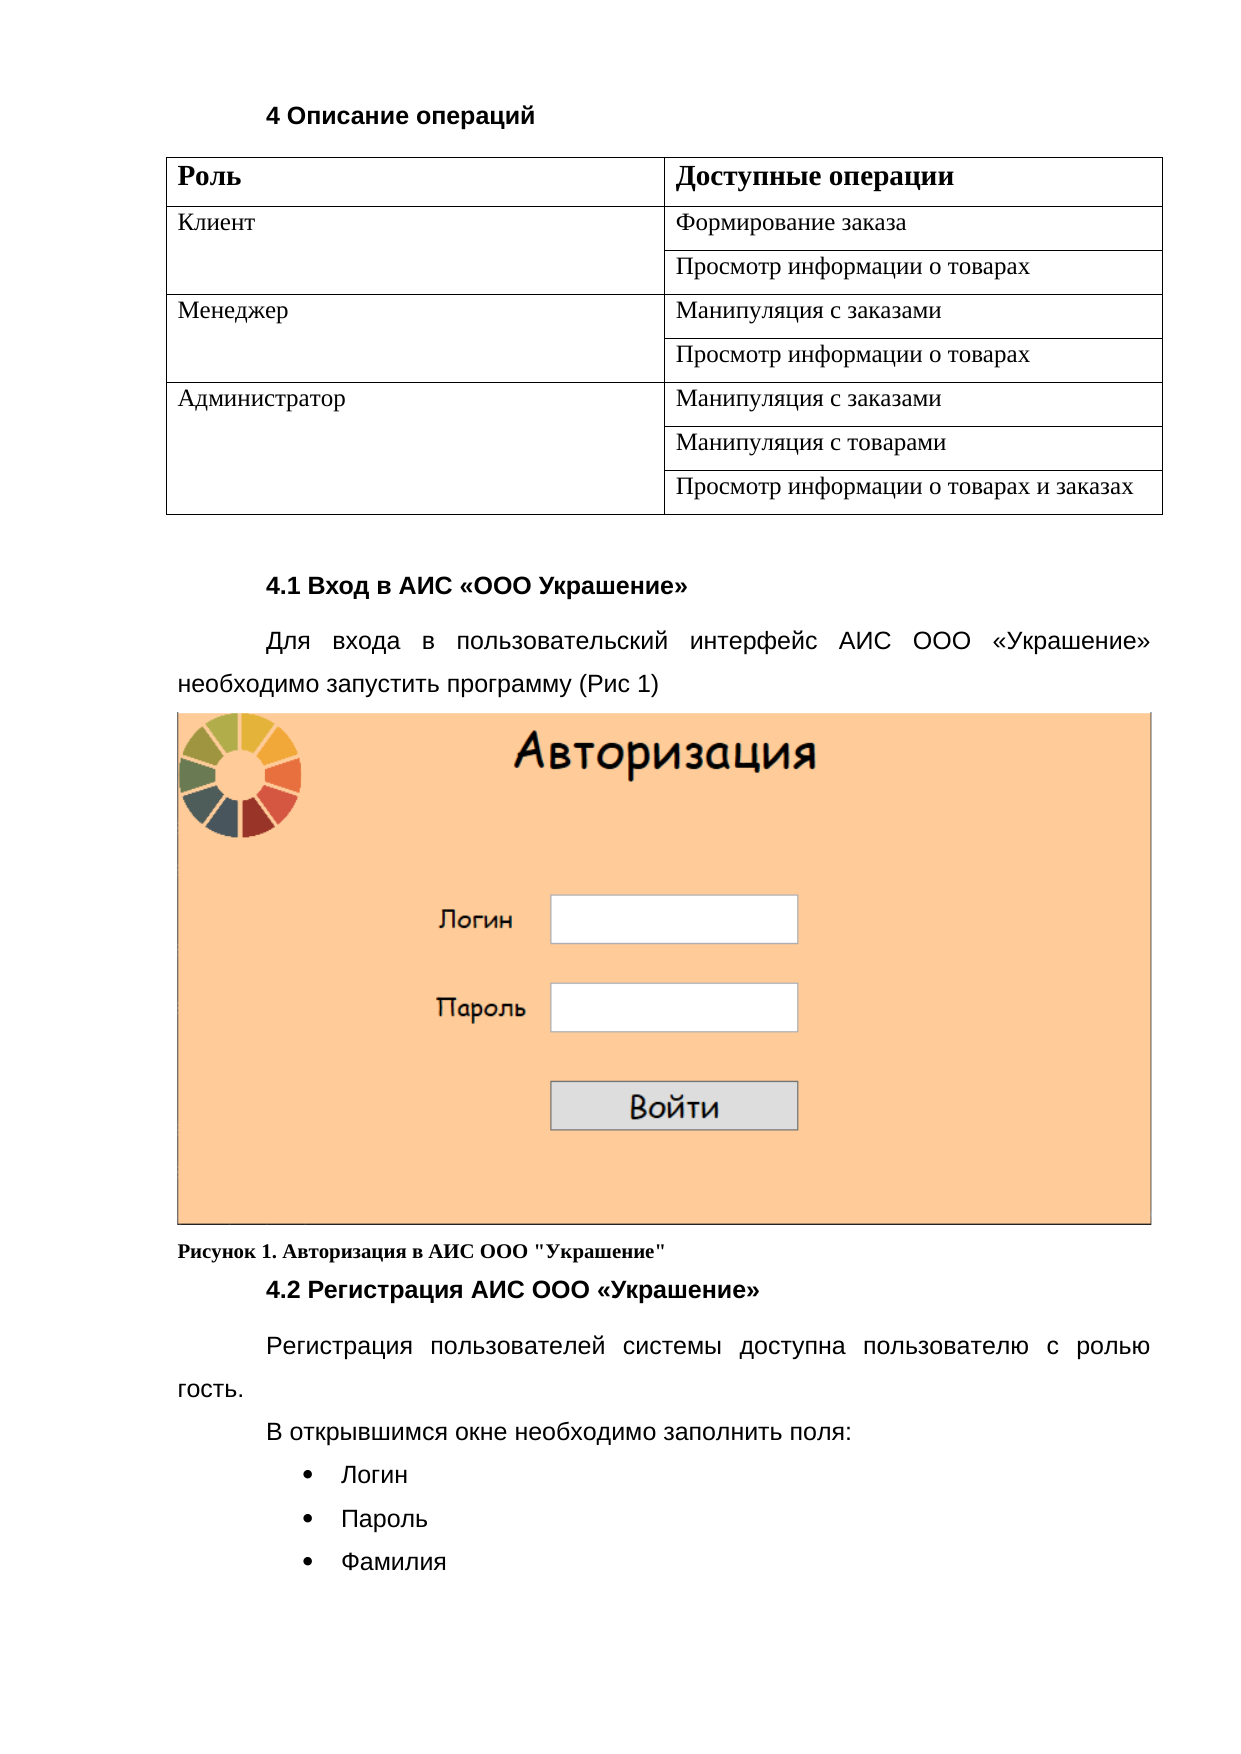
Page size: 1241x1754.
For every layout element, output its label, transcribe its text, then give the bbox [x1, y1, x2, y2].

table_cell Менеджер [167, 295, 664, 382]
table_cell Клиент [167, 207, 664, 294]
text Описание операций [177, 101, 1152, 130]
table_cell Администратор [167, 383, 664, 514]
table_cell Манипуляция с товарами [665, 427, 1162, 470]
text Регистрация пользователей системы доступна пользователю с ролью гость. [177, 1331, 1152, 1403]
list Пароль [303, 1504, 1152, 1533]
picture [177, 712, 1152, 1225]
table_cell Просмотр информации о товарах [665, 251, 1162, 294]
text Вход в АИС «ООО Украшение» [177, 571, 1152, 599]
table_cell Просмотр информации о товарах и заказах [665, 471, 1162, 514]
list Фамилия [303, 1547, 1152, 1576]
table_cell Формирование заказа [665, 207, 1162, 250]
table_header Роль [167, 158, 664, 206]
table_cell Просмотр информации о товарах [665, 339, 1162, 382]
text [177, 1417, 1152, 1446]
list Логин [303, 1461, 1152, 1489]
text Для входа в пользовательский интерфейс АИС ООО «Украшение» необходимо запустить программу (Рис 1) [177, 626, 1152, 698]
text Регистрация АИС ООО «Украшение» [177, 1276, 1152, 1304]
table_header Доступные операции [665, 158, 1162, 206]
table_cell Манипуляция с заказами [665, 295, 1162, 338]
table_cell Манипуляция с заказами [665, 383, 1162, 426]
